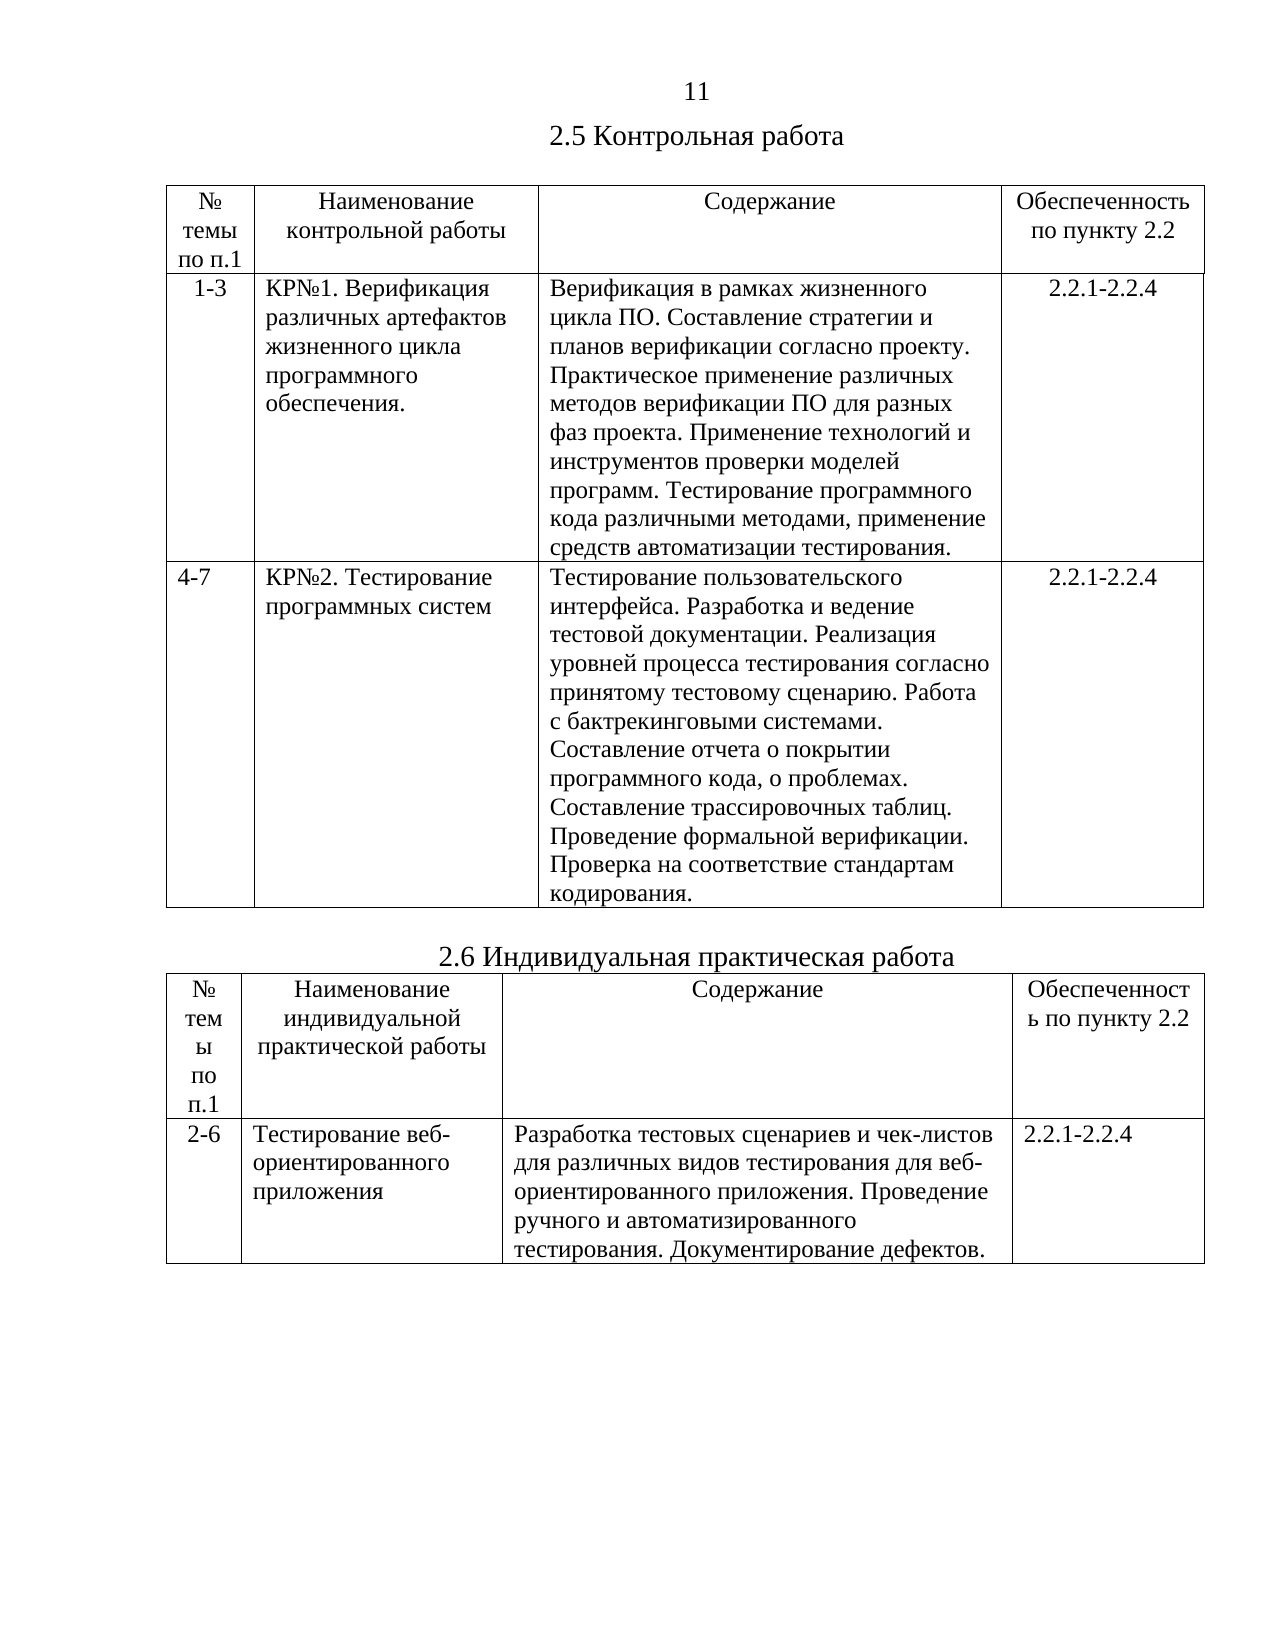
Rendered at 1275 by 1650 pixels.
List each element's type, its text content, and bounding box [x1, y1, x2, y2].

table_cell КР№1. Верификация различных артефактов жизненного цикла программного обеспечения. [255, 274, 538, 561]
table_header Наименование индивидуальной практической работы [242, 974, 502, 1118]
table_cell Разработка тестовых сценариев и чек-листов для различных видов тестирования для веб-ориентированного приложения. Проведение ручного и автоматизированного тестирования. Документирование дефектов. [503, 1119, 1012, 1262]
table_cell 1-3 [167, 274, 254, 561]
table_cell Тестирование веб-ориентированного приложения [242, 1119, 502, 1262]
table_header № темы по п.1 [167, 974, 241, 1118]
text 2.6 Индивидуальная практическая работа [177, 939, 1216, 973]
table_header Наименование контрольной работы [255, 186, 538, 272]
table_cell 2.2.1-2.2.4 [1002, 562, 1203, 907]
table_header Обеспеченность по пункту 2.2 [1002, 186, 1204, 272]
text 2.5 Контрольная работа [177, 118, 1216, 152]
table_cell 2.2.1-2.2.4 [1002, 274, 1203, 561]
table_header № темы по п.1 [167, 186, 254, 272]
table_cell Тестирование пользовательского интерфейса. Разработка и ведение тестовой документации. Реализация уровней процесса тестирования согласно принятому тестовому сценарию. Работа с бактрекинговыми системами. Составление отчета о покрытии программного кода, о проблемах. Составление трассировочных таблиц. Проведение формальной верификации. Проверка на соответствие стандартам кодирования. [539, 562, 1001, 907]
table_cell Верификация в рамках жизненного цикла ПО. Составление стратегии и планов верификации согласно проекту. Практическое применение различных методов верификации ПО для разных фаз проекта. Применение технологий и инструментов проверки моделей программ. Тестирование программного кода различными методами, применение средств автоматизации тестирования. [539, 274, 1001, 561]
table_cell 2-6 [167, 1119, 241, 1262]
table_header Содержание [503, 974, 1012, 1118]
table_cell 4-7 [167, 562, 254, 907]
table_cell КР№2. Тестирование программных систем [255, 562, 538, 907]
table_header Содержание [539, 186, 1001, 272]
table_header Обеспеченность по пункту 2.2 [1013, 974, 1204, 1118]
table_cell 2.2.1-2.2.4 [1013, 1119, 1204, 1262]
